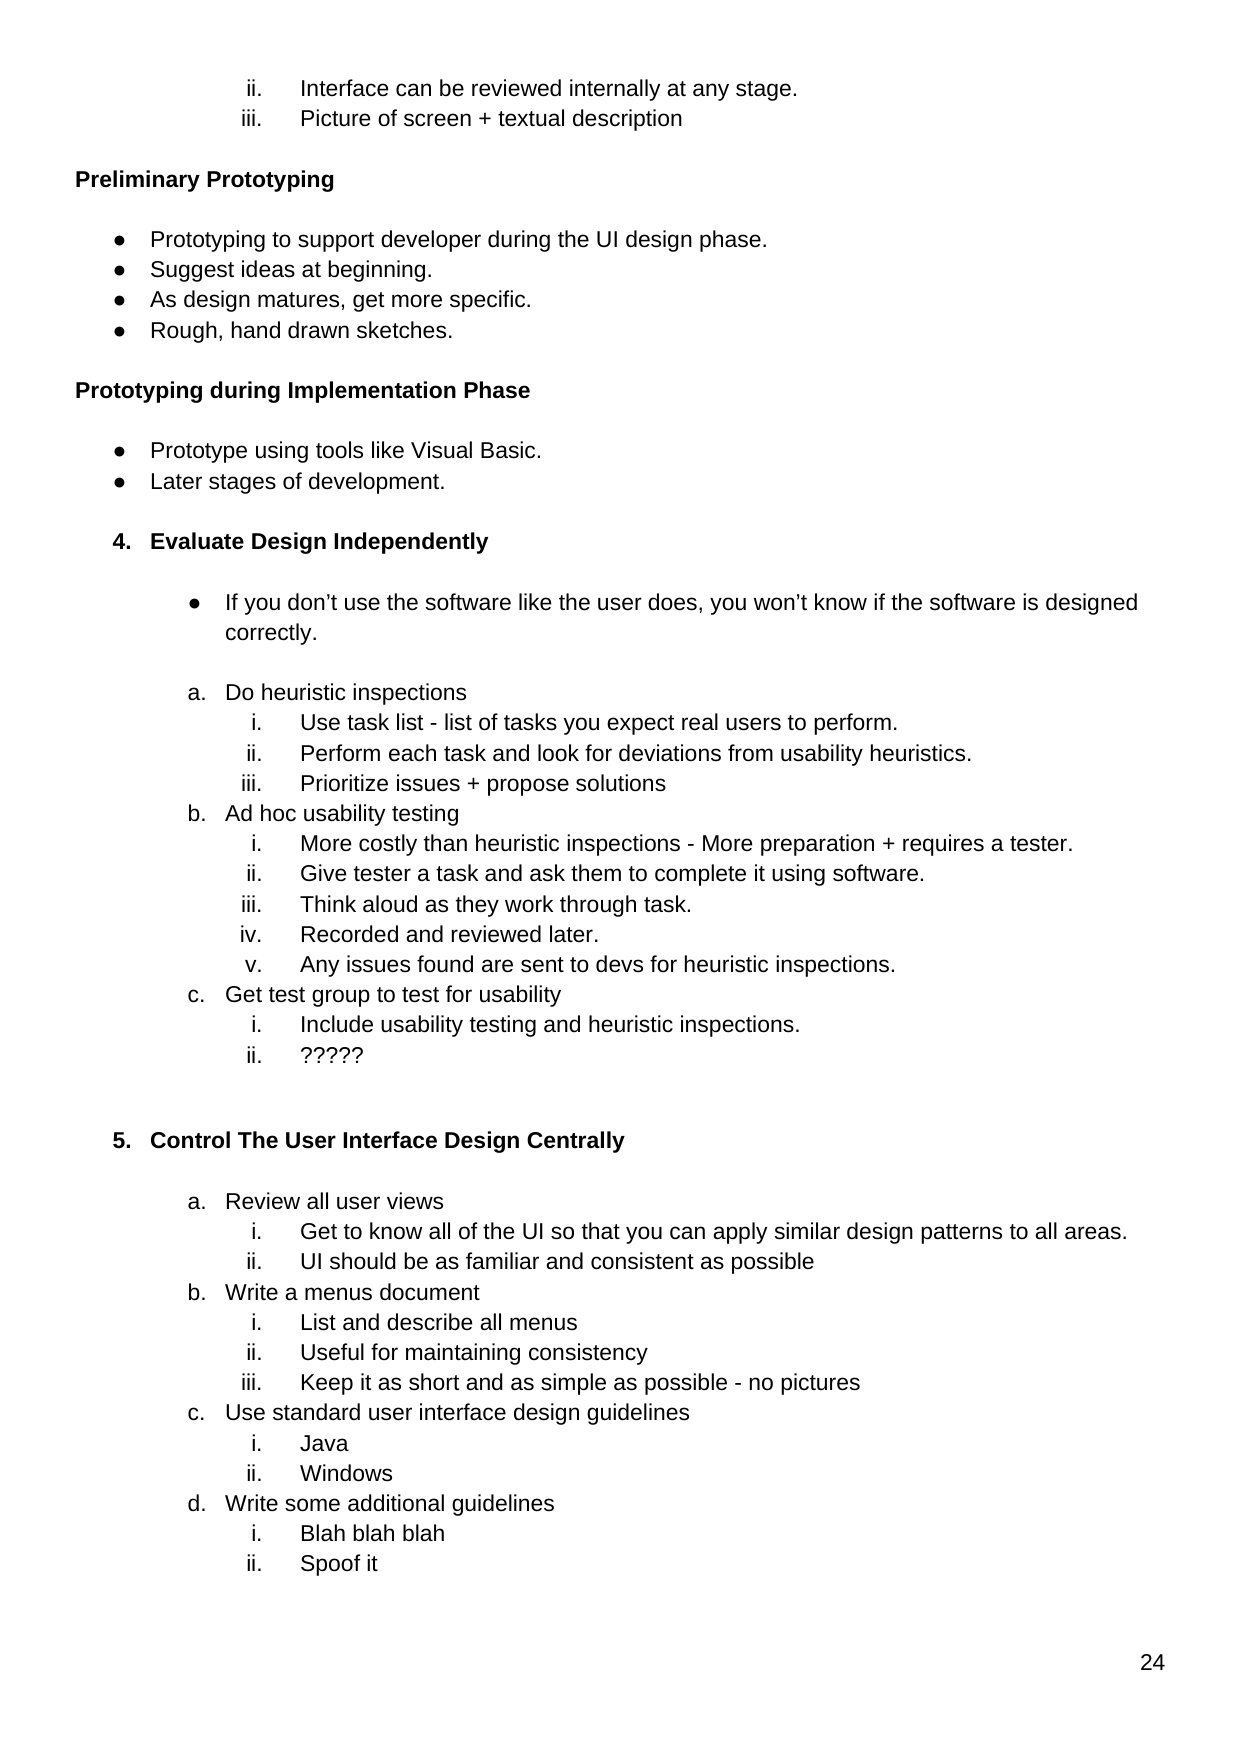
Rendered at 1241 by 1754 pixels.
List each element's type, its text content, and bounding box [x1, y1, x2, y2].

list Evaluate Design Independently [112, 528, 1165, 554]
list Review all user views [187, 1188, 1165, 1214]
list Ad hoc usability testing [187, 800, 1165, 826]
list Java [262, 1429, 1165, 1456]
list Rough, hand drawn sketches. [112, 317, 1165, 343]
list More costly than heuristic inspections - More preparation + requires a tester. [262, 830, 1165, 857]
list Any issues found are sent to devs for heuristic inspections. [262, 951, 1165, 977]
list Use task list - list of tasks you expect real users to perform. [262, 709, 1165, 736]
list As design matures, get more specific. [112, 286, 1165, 313]
list Spoof it [262, 1550, 1165, 1577]
list Give tester a task and ask them to complete it using software. [262, 860, 1165, 887]
list Think aloud as they work through task. [262, 891, 1165, 917]
list Prioritize issues + propose solutions [262, 770, 1165, 796]
list Use standard user interface design guidelines [187, 1399, 1165, 1426]
list Suggest ideas at beginning. [112, 256, 1165, 283]
list Keep it as short and as simple as possible - no pictures [262, 1369, 1165, 1395]
list Useful for maintaining consistency [262, 1339, 1165, 1365]
list Control The User Interface Design Centrally [112, 1127, 1165, 1154]
list Interface can be reviewed internally at any stage. [262, 75, 1165, 101]
list Prototype using tools like Visual Basic. [112, 437, 1165, 464]
list ????? [262, 1042, 1165, 1068]
list If you don’t use the software like the user does, you won’t know if the software is designed correctly. [187, 588, 1165, 645]
list Windows [262, 1460, 1165, 1486]
list Perform each task and look for deviations from usability heuristics. [262, 739, 1165, 766]
list Prototyping to support developer during the UI design phase. [112, 226, 1165, 252]
list Later stages of development. [112, 468, 1165, 494]
list UI should be as familiar and consistent as possible [262, 1248, 1165, 1274]
list Picture of screen + textual description [262, 105, 1165, 132]
list Recorded and reviewed later. [262, 921, 1165, 947]
text Prototyping during Implementation Phase [75, 377, 1165, 403]
list Include usability testing and heuristic inspections. [262, 1011, 1165, 1038]
list Write a menus document [187, 1278, 1165, 1305]
list Get test group to test for usability [187, 981, 1165, 1008]
list Get to know all of the UI so that you can apply similar design patterns to all areas. [262, 1218, 1165, 1244]
list Do heuristic inspections [187, 679, 1165, 706]
list List and describe all menus [262, 1309, 1165, 1335]
list Write some additional guidelines [187, 1490, 1165, 1516]
text Preliminary Prototyping [75, 166, 1165, 192]
list Blah blah blah [262, 1520, 1165, 1546]
